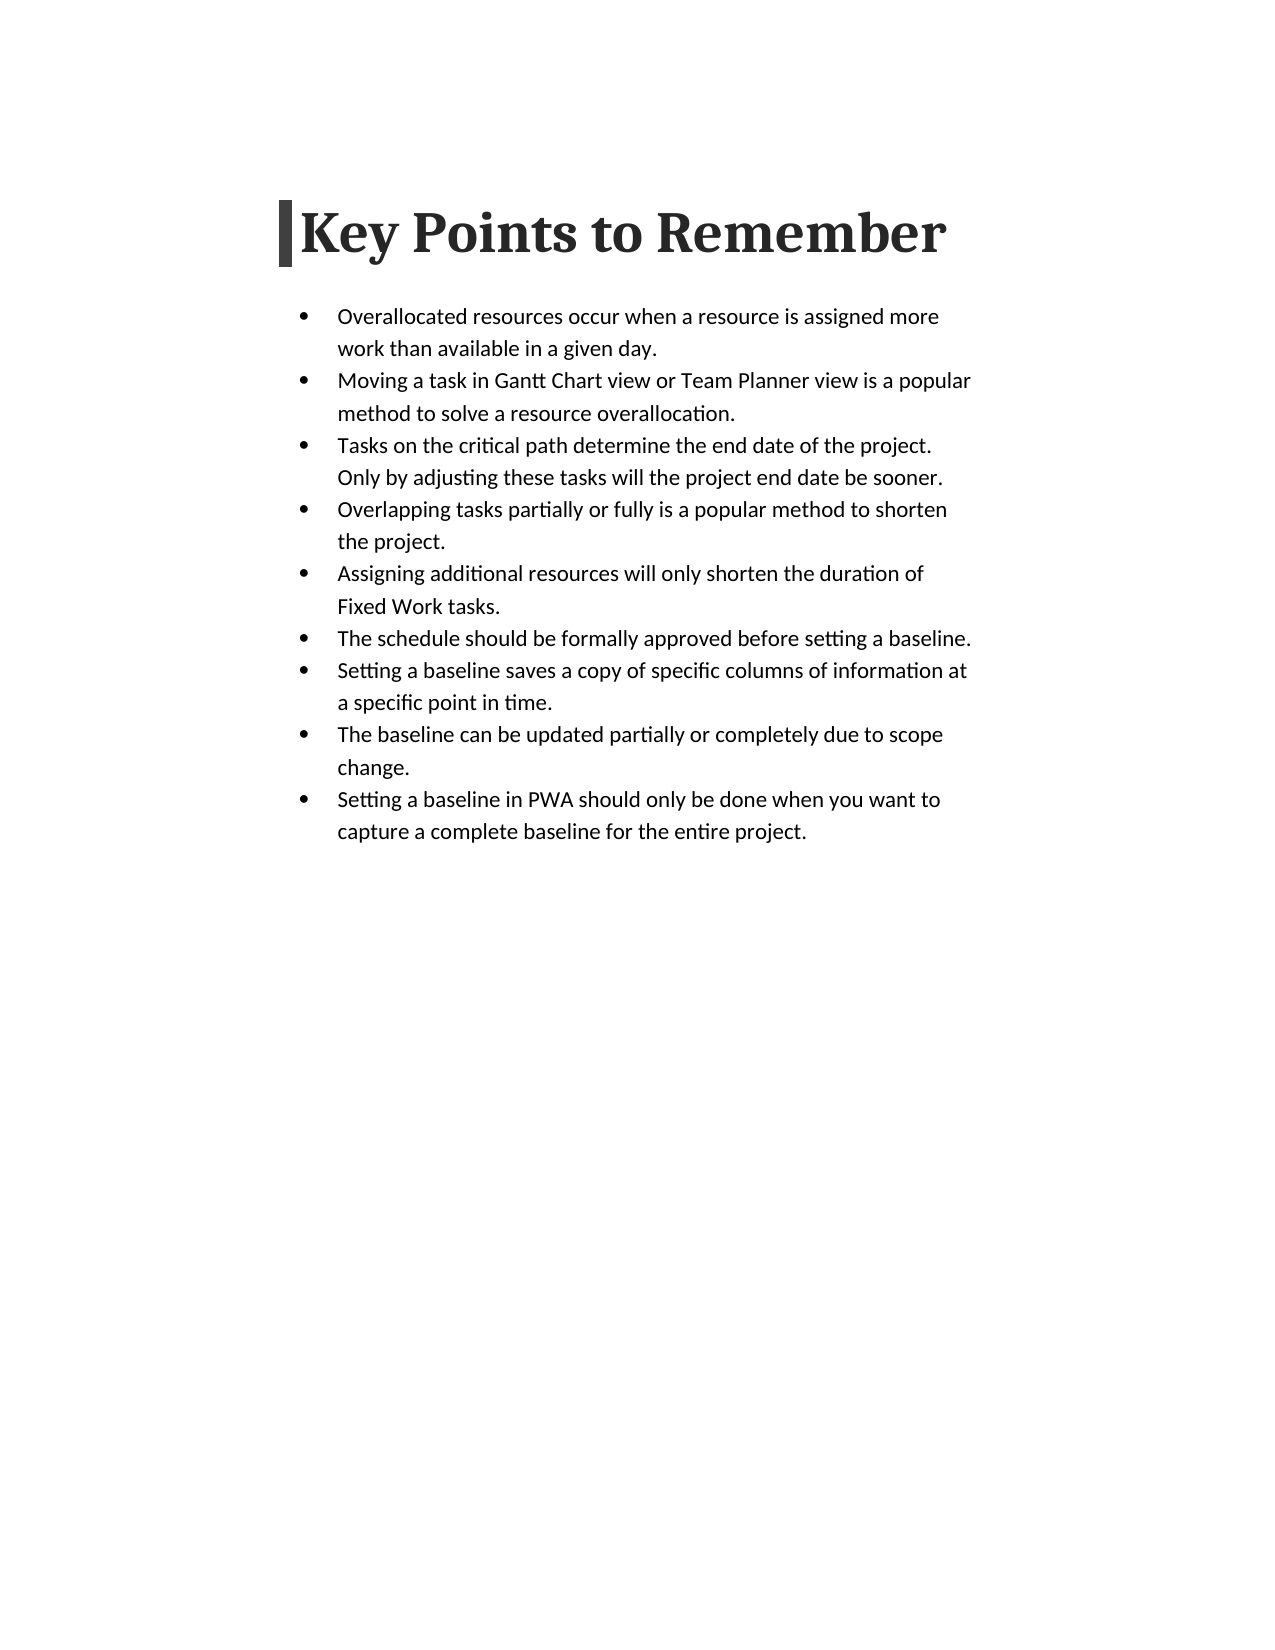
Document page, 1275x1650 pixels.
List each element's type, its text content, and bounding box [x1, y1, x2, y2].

list Moving a task in Gantt Chart view or Team Planner view is a popular method to solve a resource overallocation. [300, 366, 975, 427]
list The schedule should be formally approved before setting a baseline. [300, 624, 975, 652]
list Assigning additional resources will only shorten the duration of Fixed Work tasks. [300, 559, 975, 620]
list The baseline can be updated partially or completely due to scope change. [300, 721, 975, 781]
list Overlapping tasks partially or fully is a popular method to shorten the project. [300, 495, 975, 555]
subtitle Key Points to Remember [292, 200, 975, 267]
list Setting a baseline saves a copy of specific columns of information at a specific point in time. [300, 656, 975, 716]
list Tasks on the critical path determine the end date of the project. Only by adjusting these tasks will the project end date be sooner. [300, 431, 975, 491]
list Overallocated resources occur when a resource is assigned more work than available in a given day. [300, 302, 975, 362]
list Setting a baseline in PWA should only be done when you want to capture a complete baseline for the entire project. [300, 785, 975, 845]
